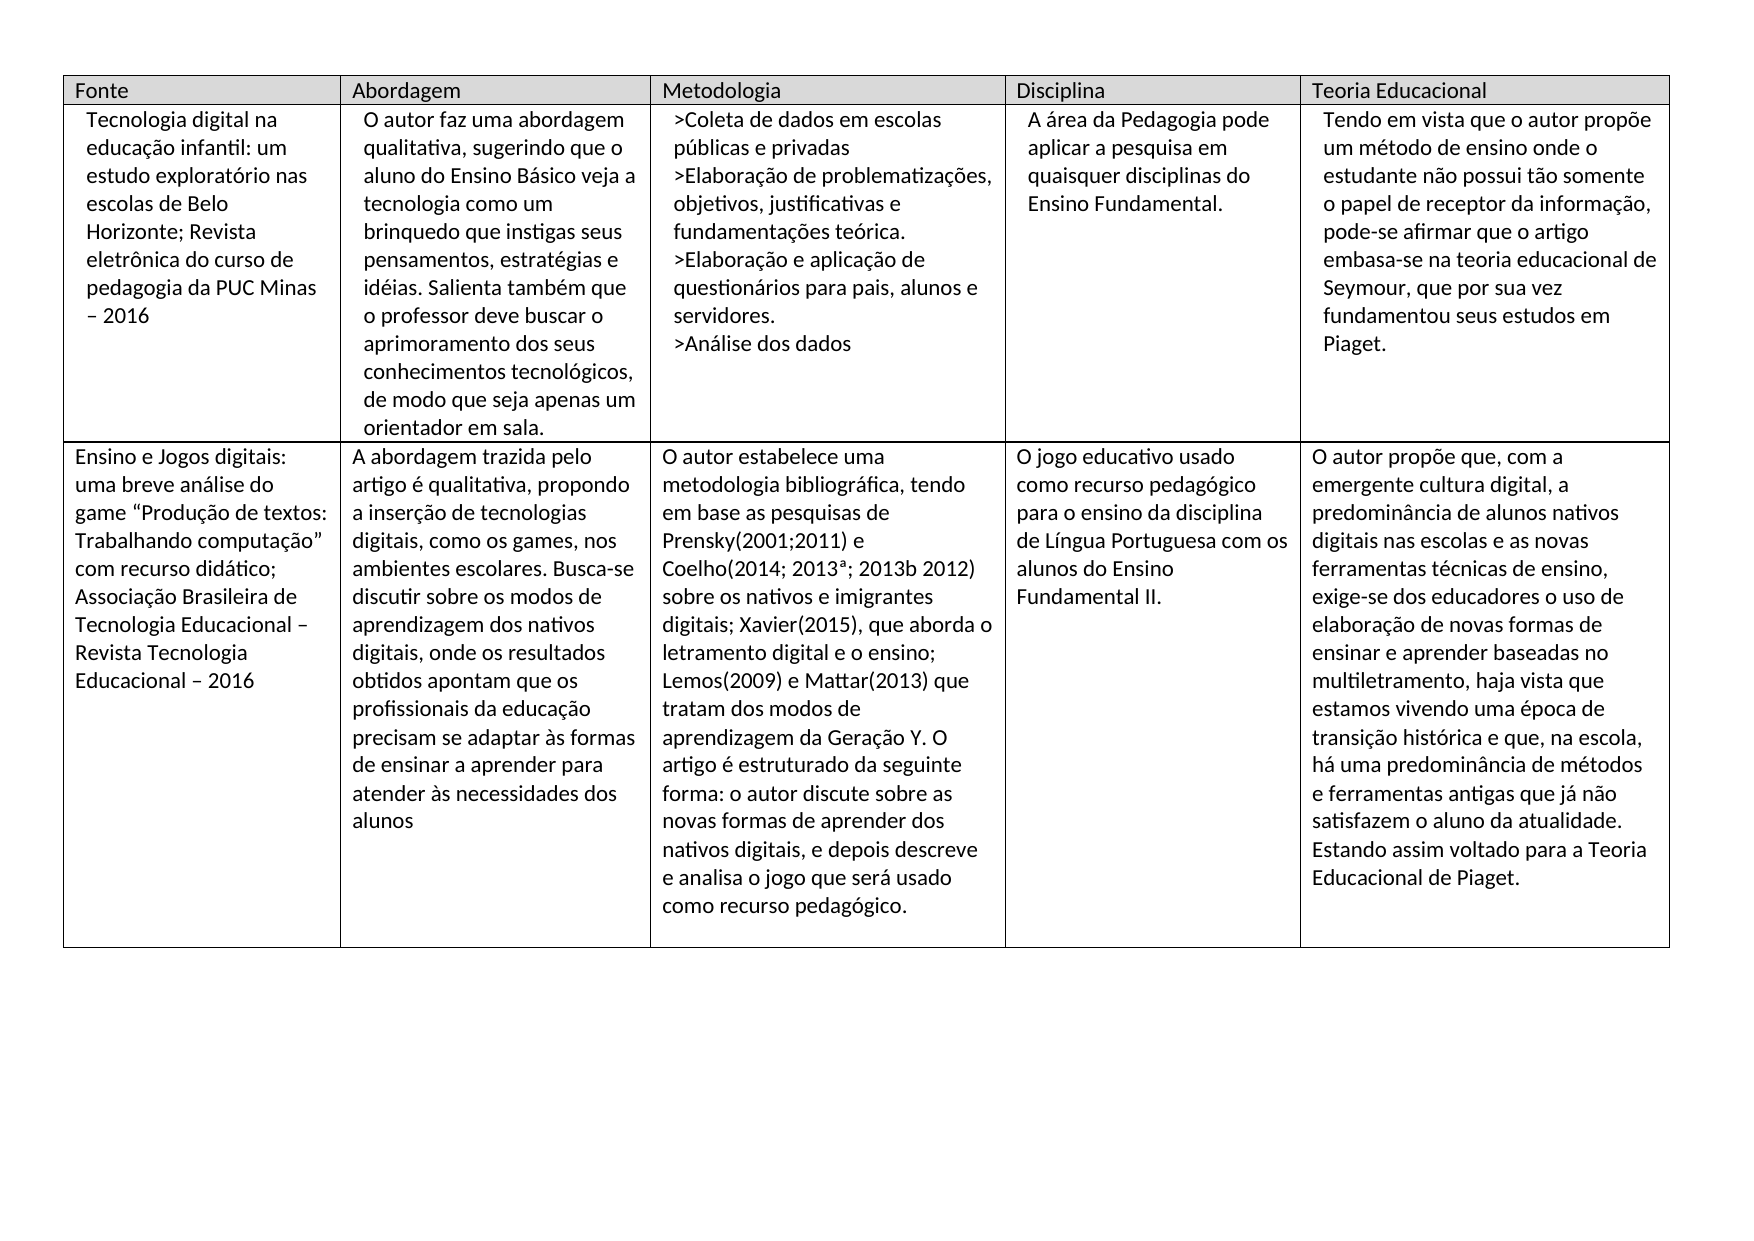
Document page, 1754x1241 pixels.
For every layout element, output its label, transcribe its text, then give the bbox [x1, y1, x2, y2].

table_cell A área da Pedagogia pode aplicar a pesquisa em quaisquer disciplinas do Ensino Fundamental. [1006, 105, 1300, 441]
table_cell Tendo em vista que o autor propõe um método de ensino onde o estudante não possui tão somente o papel de receptor da informação, pode-se afirmar que o artigo embasa-se na teoria educacional de Seymour, que por sua vez fundamentou seus estudos em Piaget. [1301, 105, 1669, 441]
table_cell O autor faz uma abordagem qualitativa, sugerindo que o aluno do Ensino Básico veja a tecnologia como um brinquedo que instigas seus pensamentos, estratégias e idéias. Salienta também que o professor deve buscar o aprimoramento dos seus conhecimentos tecnológicos, de modo que seja apenas um orientador em sala. [341, 105, 650, 441]
table_cell O jogo educativo usado como recurso pedagógico para o ensino da disciplina de Língua Portuguesa com os alunos do Ensino Fundamental II. [1006, 443, 1300, 947]
table_cell O autor estabelece uma metodologia bibliográfica, tendo em base as pesquisas de Prensky(2001;2011) e Coelho(2014; 2013ª; 2013b 2012) sobre os nativos e imigrantes digitais; Xavier(2015), que aborda o letramento digital e o ensino; Lemos(2009) e Mattar(2013) que tratam dos modos de aprendizagem da Geração Y. O artigo é estruturado da seguinte forma: o autor discute sobre as novas formas de aprender dos nativos digitais, e depois descreve e analisa o jogo que será usado como recurso pedagógico. [651, 443, 1005, 947]
table_cell Ensino e Jogos digitais: uma breve análise do game “Produção de textos: Trabalhando computação” com recurso didático; Associação Brasileira de Tecnologia Educacional – Revista Tecnologia Educacional – 2016 [64, 443, 340, 947]
table_cell A abordagem trazida pelo artigo é qualitativa, propondo a inserção de tecnologias digitais, como os games, nos ambientes escolares. Busca-se discutir sobre os modos de aprendizagem dos nativos digitais, onde os resultados obtidos apontam que os profissionais da educação precisam se adaptar às formas de ensinar a aprender para atender às necessidades dos alunos [341, 443, 650, 947]
table_header Metodologia [651, 76, 1005, 104]
table_header Abordagem [341, 76, 650, 104]
table_cell O autor propõe que, com a emergente cultura digital, a predominância de alunos nativos digitais nas escolas e as novas ferramentas técnicas de ensino, exige-se dos educadores o uso de elaboração de novas formas de ensinar e aprender baseadas no multiletramento, haja vista que estamos vivendo uma época de transição histórica e que, na escola, há uma predominância de métodos e ferramentas antigas que já não satisfazem o aluno da atualidade. Estando assim voltado para a Teoria Educacional de Piaget. [1301, 443, 1669, 947]
table_cell >Coleta de dados em escolas públicas e privadas >Elaboração de problematizações, objetivos, justificativas e fundamentações teórica. >Elaboração e aplicação de questionários para pais, alunos e servidores. >Análise dos dados [651, 105, 1005, 441]
table_cell Tecnologia digital na educação infantil: um estudo exploratório nas escolas de Belo Horizonte; Revista eletrônica do curso de pedagogia da PUC Minas – 2016 [64, 105, 340, 441]
table_header Disciplina [1006, 76, 1300, 104]
table_header Teoria Educacional [1301, 76, 1669, 104]
table_header Fonte [64, 76, 340, 104]
